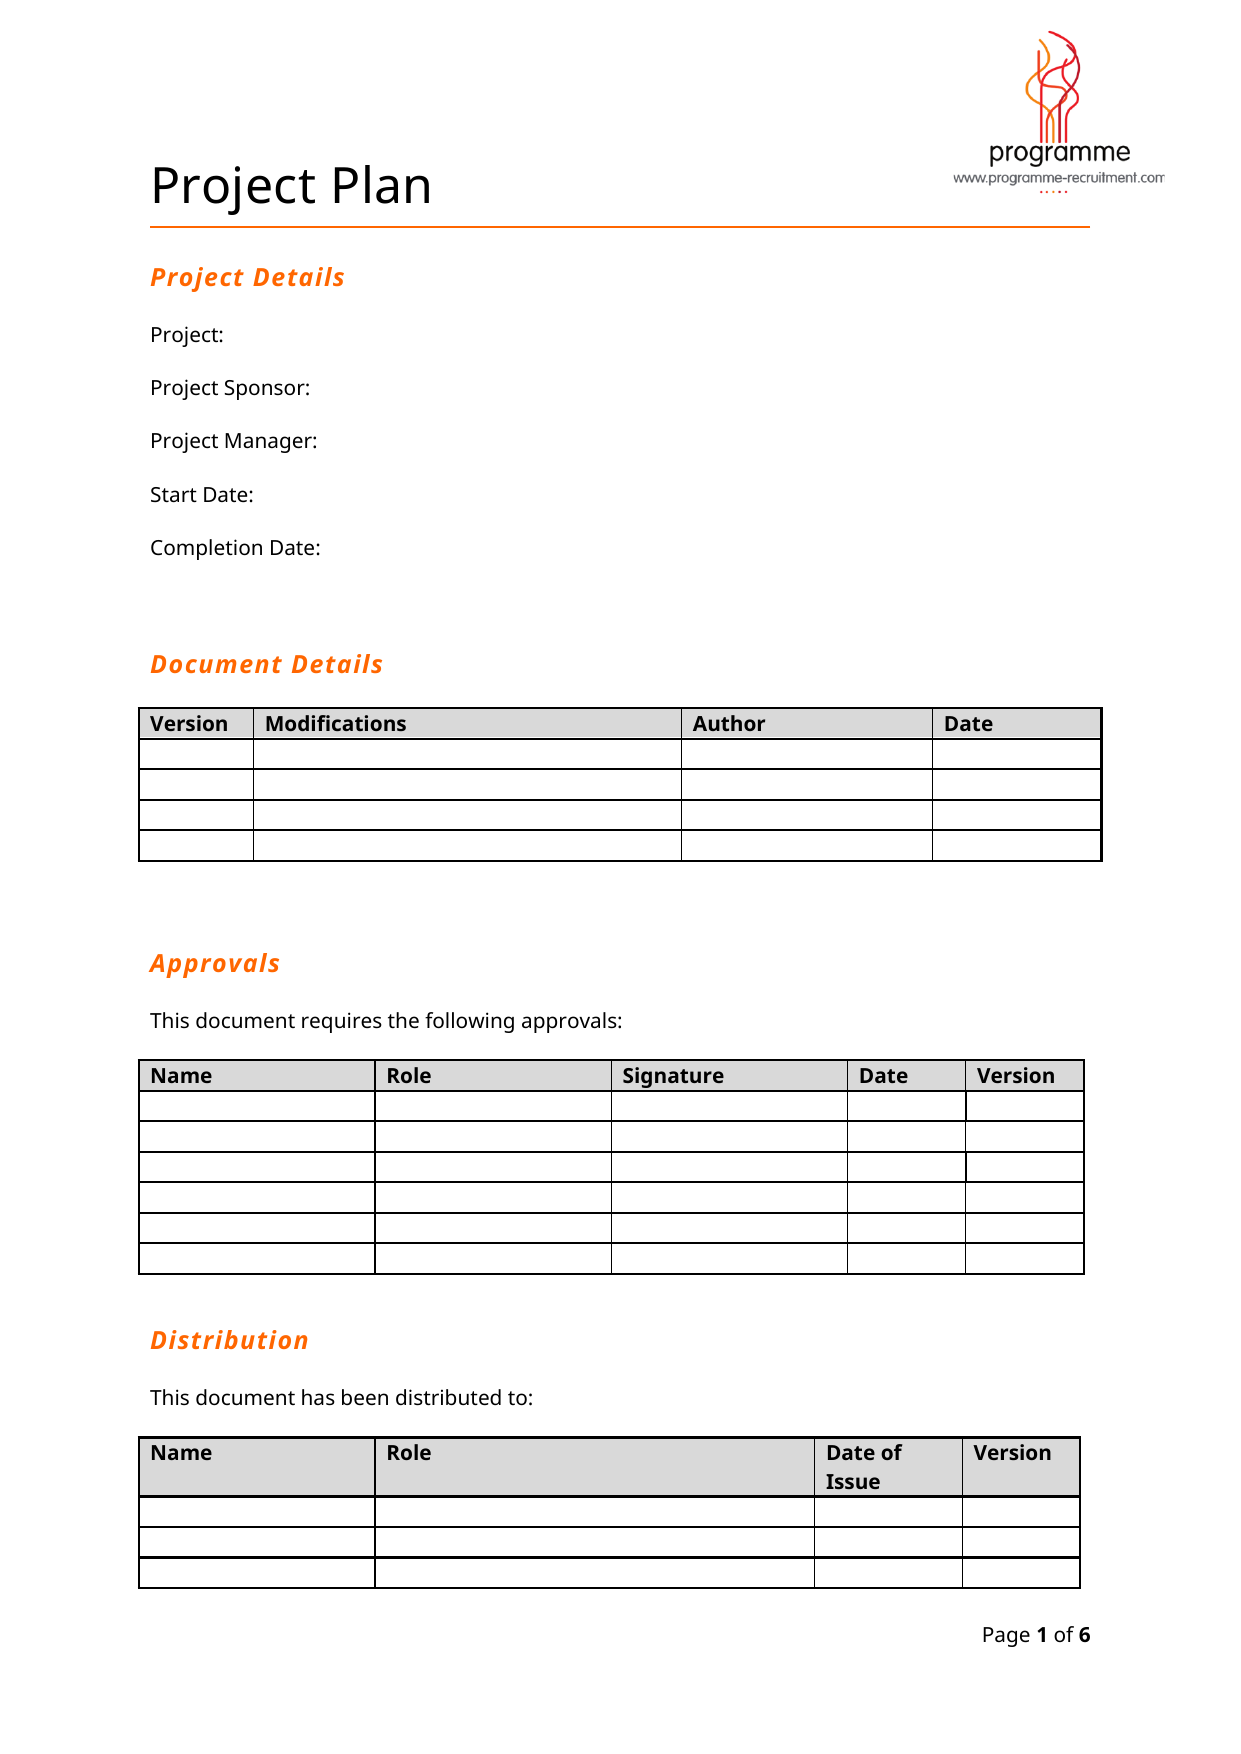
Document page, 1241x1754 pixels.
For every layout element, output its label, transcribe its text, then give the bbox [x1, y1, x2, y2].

text Start Date: [150, 480, 1090, 508]
table_cell [848, 1214, 965, 1242]
table_cell [848, 1092, 965, 1120]
table_header Role [376, 1439, 814, 1495]
table_cell [963, 1528, 1079, 1556]
subtitle Approvals [150, 946, 1090, 980]
table_header Author [682, 709, 932, 737]
table_cell [933, 740, 1100, 768]
text This document has been distributed to: [150, 1383, 1090, 1411]
table_cell [376, 1183, 611, 1212]
table_cell [815, 1498, 962, 1526]
table_cell [376, 1214, 611, 1242]
table_cell [966, 1244, 1083, 1273]
table_cell [612, 1244, 847, 1273]
table_cell [140, 1183, 374, 1212]
table_header Date [848, 1061, 965, 1090]
table_cell [376, 1528, 814, 1556]
table_cell [967, 1153, 1083, 1181]
table_header Version [966, 1061, 1083, 1090]
table_cell [682, 801, 932, 829]
table_header Name [140, 1061, 374, 1090]
table_cell [140, 1122, 374, 1151]
table_cell [963, 1498, 1079, 1526]
title Project Plan [150, 150, 1090, 226]
table_cell [254, 831, 681, 859]
text Project Sponsor: [150, 373, 1090, 402]
table_cell [963, 1559, 1079, 1587]
table_cell [848, 1183, 965, 1212]
table_cell [815, 1559, 962, 1587]
text Project: [150, 320, 1090, 348]
table_cell [140, 1244, 374, 1273]
table_cell [140, 1153, 374, 1181]
table_cell [967, 1092, 1083, 1120]
text This document requires the following approvals: [150, 1006, 1090, 1034]
table_cell [376, 1244, 611, 1273]
table_cell [848, 1153, 965, 1181]
table_cell [254, 770, 681, 798]
table_cell [376, 1092, 611, 1120]
table_cell [612, 1122, 847, 1151]
table_header Date [933, 709, 1100, 737]
text Completion Date: [150, 533, 1090, 562]
table_cell [140, 831, 253, 859]
table_cell [933, 801, 1100, 829]
table_cell [966, 1214, 1083, 1242]
table_cell [254, 740, 681, 768]
table_cell [376, 1498, 814, 1526]
table_cell [140, 1528, 374, 1556]
table_cell [612, 1092, 847, 1120]
table_cell [140, 801, 253, 829]
table_header Date of Issue [815, 1439, 962, 1495]
table_header Version [140, 709, 253, 737]
table_cell [376, 1559, 814, 1587]
subtitle Distribution [150, 1323, 1090, 1357]
table_cell [376, 1122, 611, 1151]
table_cell [966, 1122, 1083, 1151]
table_cell [140, 1214, 374, 1242]
table_cell [612, 1214, 847, 1242]
table_header Name [140, 1439, 374, 1495]
table_cell [140, 1092, 374, 1120]
table_cell [682, 740, 932, 768]
table_cell [682, 831, 932, 859]
table_header Role [376, 1061, 611, 1090]
table_header Signature [612, 1061, 847, 1090]
table_cell [966, 1183, 1083, 1212]
table_cell [140, 770, 253, 798]
table_header Version [963, 1439, 1079, 1495]
table_cell [612, 1183, 847, 1212]
picture [952, 23, 1165, 196]
table_cell [848, 1244, 965, 1273]
table_cell [848, 1122, 965, 1151]
table_cell [933, 831, 1100, 859]
text Project Manager: [150, 427, 1090, 455]
table_cell [815, 1528, 962, 1556]
table_cell [682, 770, 932, 798]
table_cell [933, 770, 1100, 798]
subtitle Project Details [150, 260, 1090, 294]
subtitle Document Details [150, 647, 1090, 681]
table_cell [254, 801, 681, 829]
table_cell [140, 740, 253, 768]
table_cell [140, 1559, 374, 1587]
table_cell [376, 1153, 611, 1181]
table_cell [612, 1153, 847, 1181]
table_cell [140, 1498, 374, 1526]
table_header Modifications [254, 709, 681, 737]
